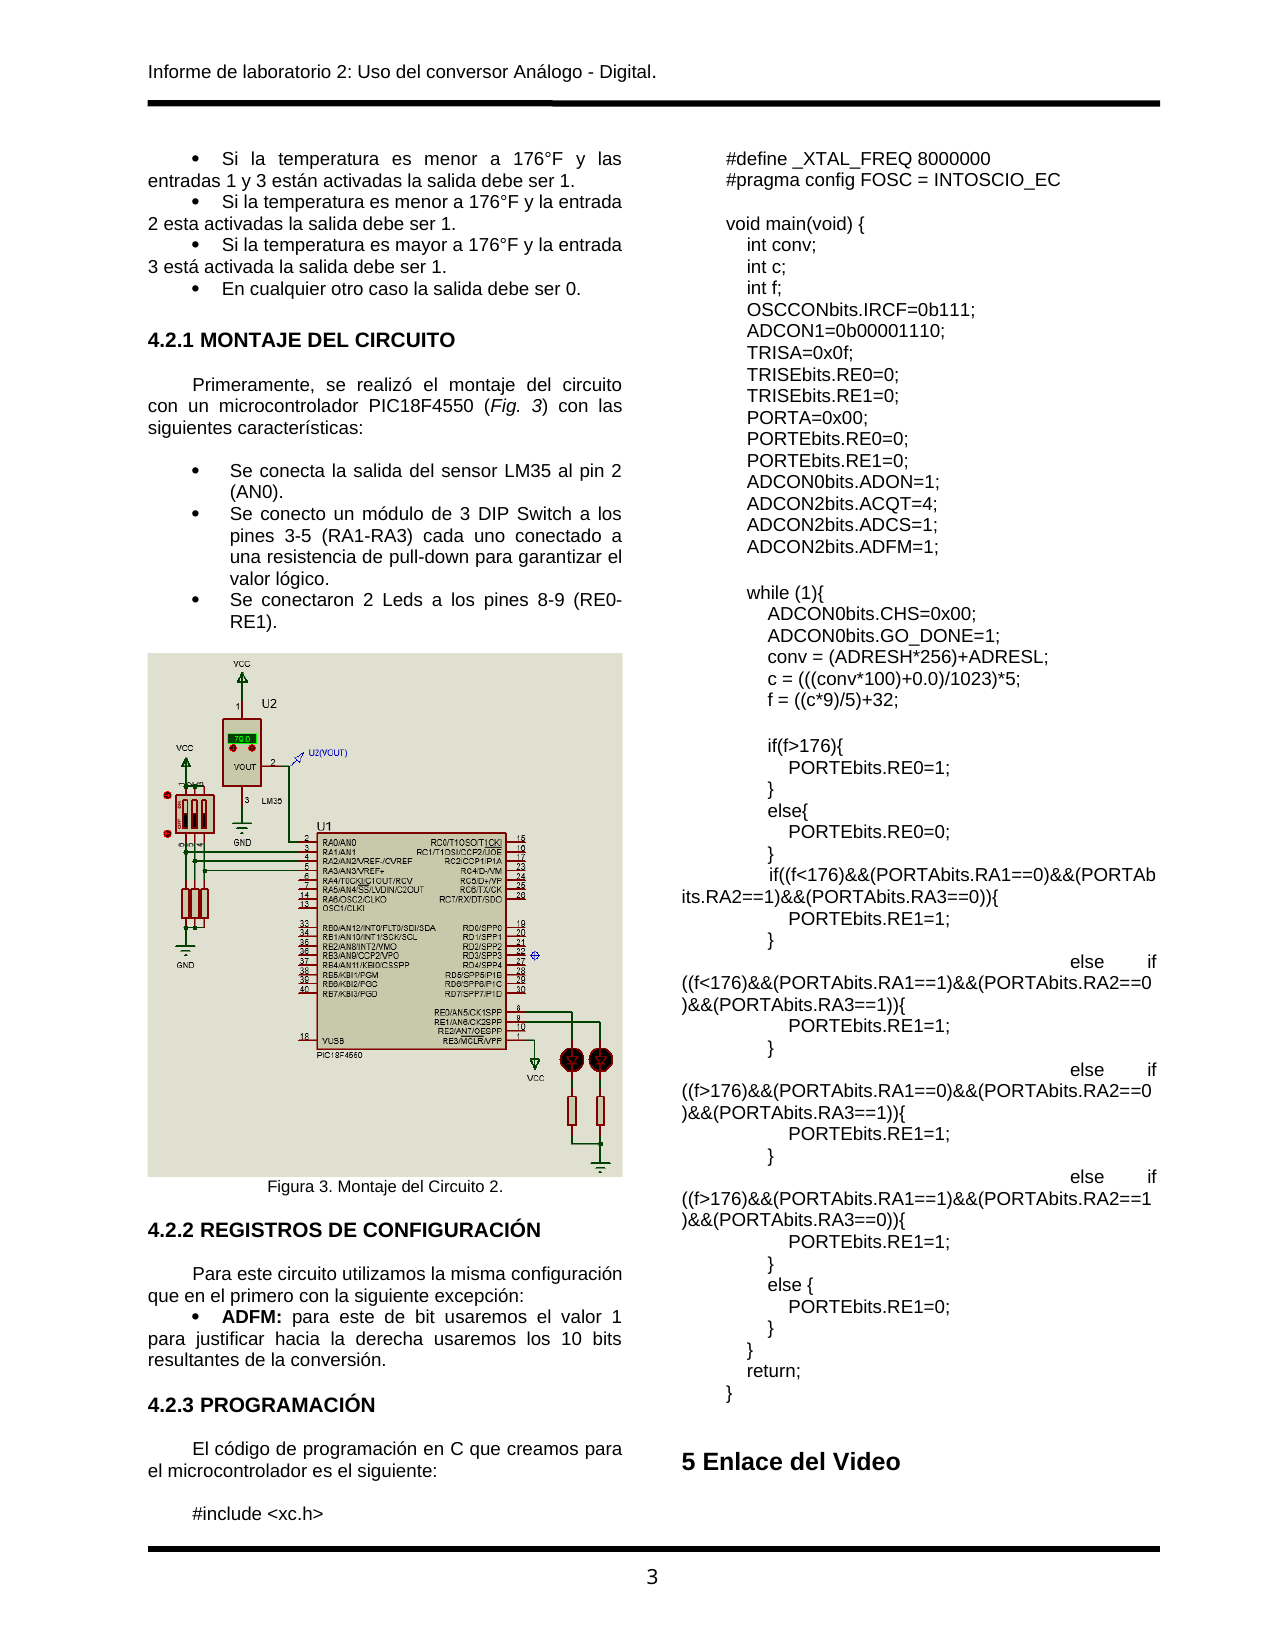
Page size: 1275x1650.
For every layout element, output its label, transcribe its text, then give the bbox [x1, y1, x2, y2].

text int conv; [681, 234, 1157, 256]
text ADCON1=0b00001110; [681, 320, 1157, 342]
text TRISEbits.RE1=0; [681, 385, 1157, 406]
text else if ((f>176)&&(PORTAbits.RA1==0)&&(PORTAbits.RA2==0)&&(PORTAbits.RA3==1)){ [681, 1058, 1157, 1123]
text PORTEbits.RE1=0; [681, 449, 1157, 471]
text while (1){ [681, 581, 1157, 603]
text PORTA=0x00; [681, 406, 1157, 428]
text f = ((c*9)/5)+32; [681, 689, 1157, 711]
text PORTEbits.RE1=1; [681, 1015, 1157, 1037]
text El código de programación en C que creamos para el microcontrolador es el siguiente: [148, 1438, 622, 1481]
list Si la temperatura es menor a 176°F y las entradas 1 y 3 están activadas la salida debe ser 1. [148, 148, 622, 191]
text ADCON0bits.CHS=0x00; [681, 603, 1157, 624]
text Figura 3. Montaje del Circuito 2. [148, 1177, 622, 1196]
text PORTEbits.RE0=1; [681, 756, 1157, 778]
text } [681, 929, 1157, 951]
text PORTEbits.RE1=1; [681, 1123, 1157, 1144]
list ADFM: para este de bit usaremos el valor 1 para justificar hacia la derecha usaremos los 10 bits resultantes de la conversión. [148, 1306, 622, 1371]
text PORTEbits.RE0=0; [681, 821, 1157, 843]
text else { [681, 1274, 1157, 1296]
text } [681, 843, 1157, 864]
text } [681, 1037, 1157, 1058]
text c = (((conv*100)+0.0)/1023)*5; [681, 668, 1157, 689]
text else{ [681, 799, 1157, 821]
text return; [681, 1360, 1157, 1382]
text } [681, 1382, 1157, 1403]
text ADCON2bits.ADFM=1; [681, 536, 1157, 557]
text Para este circuito utilizamos la misma configuración que en el primero con la siguiente excepción: [148, 1263, 622, 1306]
text else if ((f>176)&&(PORTAbits.RA1==1)&&(PORTAbits.RA2==1)&&(PORTAbits.RA3==0)){ [681, 1166, 1157, 1231]
text } [681, 778, 1157, 799]
text if(f>176){ [681, 735, 1157, 756]
text PORTEbits.RE0=0; [681, 428, 1157, 449]
text #include <xc.h> [148, 1503, 622, 1524]
text TRISEbits.RE0=0; [681, 363, 1157, 385]
text TRISA=0x0f; [681, 342, 1157, 363]
text void main(void) { [681, 212, 1157, 234]
text #pragma config FOSC = INTOSCIO_EC [681, 169, 1157, 191]
text if((f<176)&&(PORTAbits.RA1==0)&&(PORTAbits.RA2==1)&&(PORTAbits.RA3==0)){ [681, 864, 1157, 907]
text conv = (ADRESH*256)+ADRESL; [681, 646, 1157, 668]
subtitle MONTAJE DEL CIRCUITO [148, 328, 622, 352]
list Se conecta la salida del sensor LM35 al pin 2 (AN0). [192, 459, 622, 503]
text PORTEbits.RE1=1; [681, 907, 1157, 929]
text ADCON0bits.GO_DONE=1; [681, 624, 1157, 646]
text int f; [681, 277, 1157, 299]
text #define _XTAL_FREQ 8000000 [681, 148, 1157, 169]
text ADCON2bits.ACQT=4; [681, 493, 1157, 514]
list En cualquier otro caso la salida debe ser 0. [148, 277, 622, 299]
list Si la temperatura es menor a 176°F y la entrada 2 esta activadas la salida debe ser 1. [148, 191, 622, 234]
text OSCCONbits.IRCF=0b111; [681, 299, 1157, 320]
subtitle PROGRAMACIÓN [148, 1392, 622, 1416]
list Se conecto un módulo de 3 DIP Switch a los pines 3-5 (RA1-RA3) cada uno conectado a una resistencia de pull-down para garantizar el valor lógico. [192, 503, 622, 589]
text ADCON2bits.ADCS=1; [681, 514, 1157, 536]
text int c; [681, 256, 1157, 277]
text } [681, 1317, 1157, 1339]
text ADCON0bits.ADON=1; [681, 471, 1157, 493]
subtitle REGISTROS DE CONFIGURACIÓN [148, 1217, 622, 1241]
text else if ((f<176)&&(PORTAbits.RA1==1)&&(PORTAbits.RA2==0)&&(PORTAbits.RA3==1)){ [681, 951, 1157, 1015]
text PORTEbits.RE1=0; [681, 1296, 1157, 1317]
text PORTEbits.RE1=1; [681, 1231, 1157, 1252]
picture [147, 653, 623, 1177]
subtitle Enlace del Video [681, 1446, 1157, 1475]
text } [681, 1339, 1157, 1360]
text } [681, 1144, 1157, 1166]
text Primeramente, se realizó el montaje del circuito con un microcontrolador PIC18F4550 (Fig. 3) con las siguientes características: [148, 373, 622, 438]
list Se conectaron 2 Leds a los pines 8-9 (RE0-RE1). [192, 589, 622, 632]
list Si la temperatura es mayor a 176°F y la entrada 3 está activada la salida debe ser 1. [148, 234, 622, 277]
text } [681, 1252, 1157, 1274]
